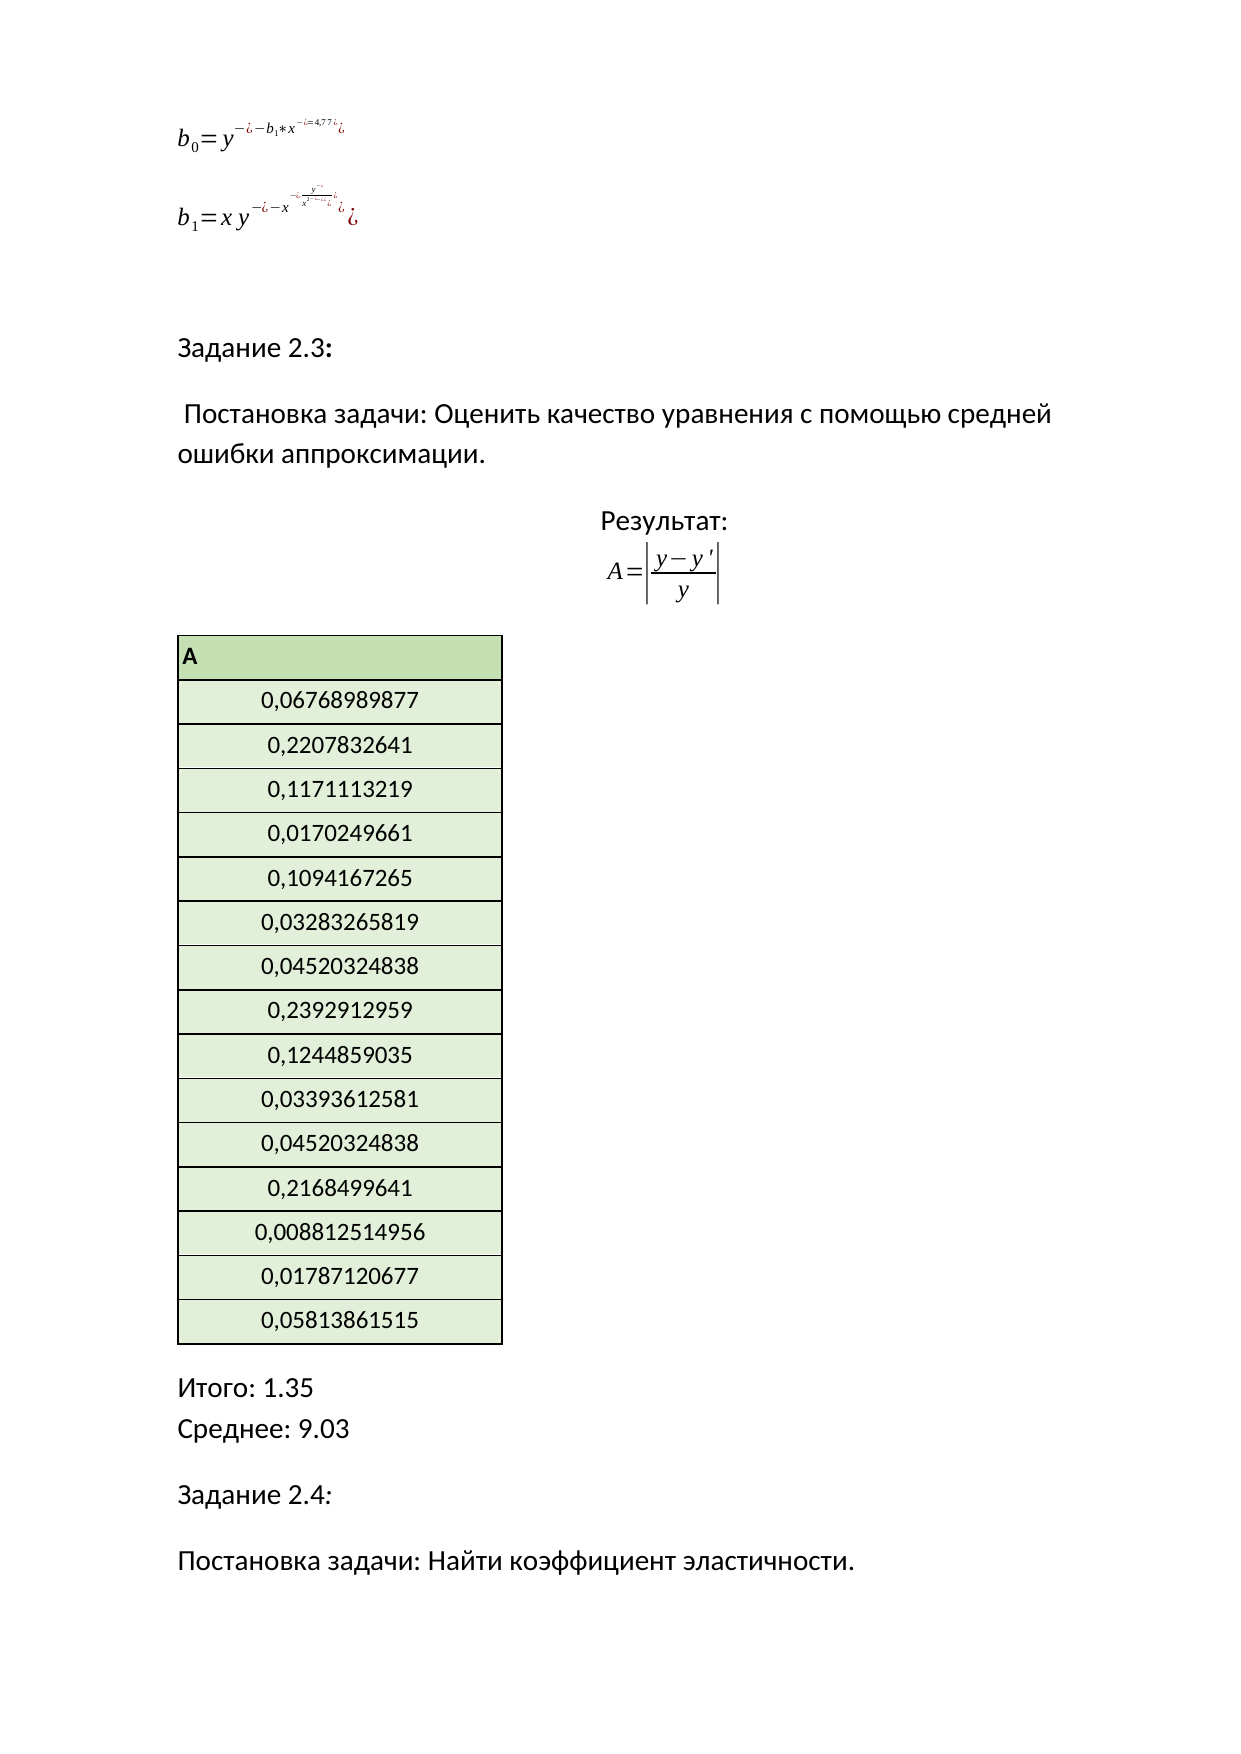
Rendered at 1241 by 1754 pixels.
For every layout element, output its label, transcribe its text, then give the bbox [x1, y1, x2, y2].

table_cell 0,01787120677 [179, 1256, 501, 1299]
text Задание 2.3: [177, 329, 1152, 364]
table_cell 0,2207832641 [179, 725, 501, 767]
table_cell 0,2392912959 [179, 991, 501, 1033]
table_cell 0,1244859035 [179, 1035, 501, 1077]
table_cell 0,06768989877 [179, 681, 501, 723]
table_cell 0,04520324838 [179, 1123, 501, 1166]
table_cell 0,04520324838 [179, 946, 501, 989]
table_cell 0,0170249661 [179, 813, 501, 856]
table_header A [179, 636, 501, 679]
table_cell 0,1171113219 [179, 769, 501, 812]
text Постановка задачи: Оценить качество уравнения с помощью средней ошибки аппроксимации. [177, 395, 1152, 471]
table_cell 0,008812514956 [179, 1212, 501, 1254]
text Результат: [177, 502, 1152, 606]
table_cell 0,03283265819 [179, 902, 501, 944]
table_cell 0,03393612581 [179, 1079, 501, 1122]
table_cell 0,1094167265 [179, 858, 501, 900]
text Постановка задачи: Найти коэффициент эластичности. [177, 1542, 1152, 1578]
table_cell 0,2168499641 [179, 1168, 501, 1210]
table_cell 0,05813861515 [179, 1300, 501, 1343]
text Задание 2.4: [177, 1476, 1152, 1512]
text Итого: 1.35 Среднее: 9.03 [177, 1369, 1152, 1446]
